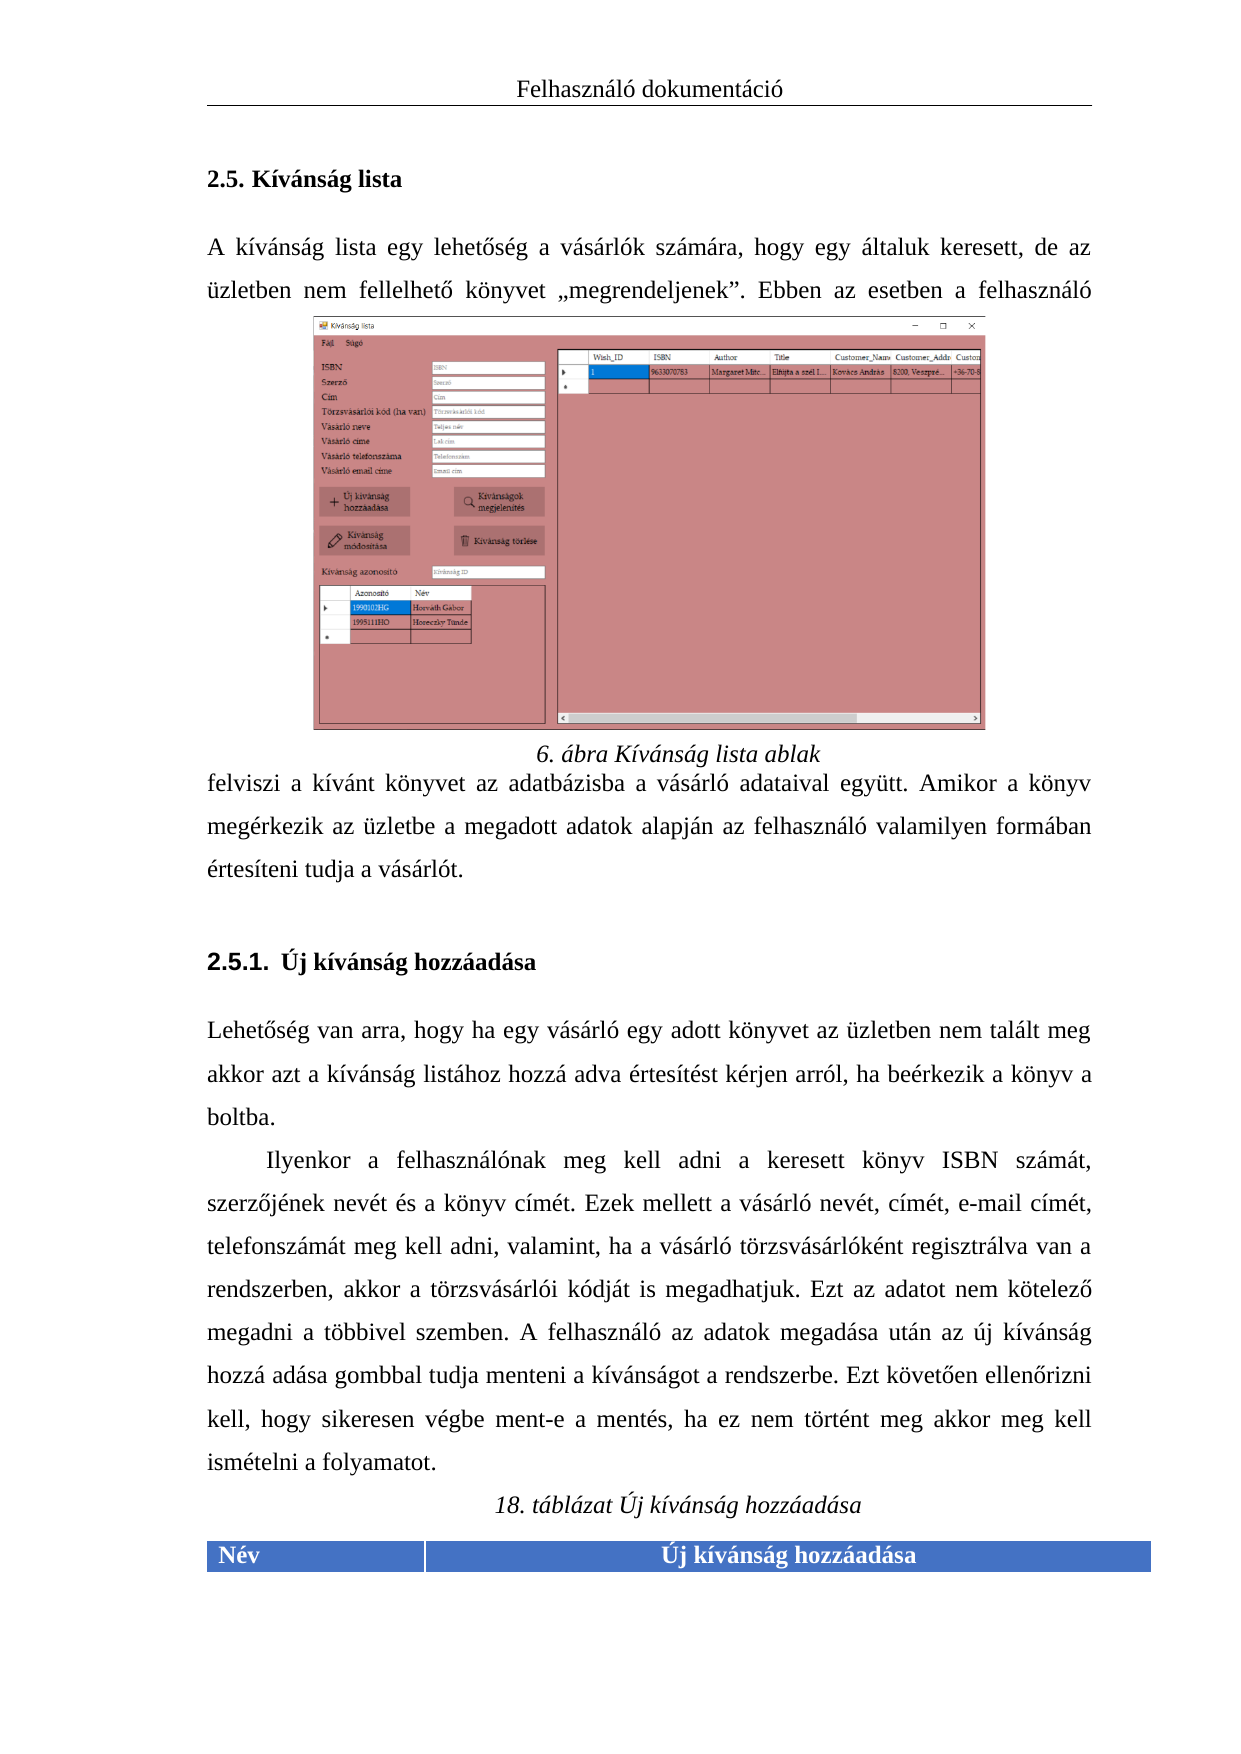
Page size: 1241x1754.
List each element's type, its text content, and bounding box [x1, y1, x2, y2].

subtitle Új kívánság hozzáadása [207, 947, 1092, 976]
table_header Név [207, 1541, 424, 1572]
table_header Új kívánság hozzáadása [426, 1541, 1151, 1572]
text Lehetőség van arra, hogy ha egy vásárló egy adott könyvet az üzletben nem talált meg akkor azt a kívánság listához hozzá adva értesítést kérjen arról, ha beérkezik a könyv a boltba. [207, 1016, 1092, 1131]
subtitle Kívánság lista [207, 164, 1092, 192]
text Ilyenkor a felhasználónak meg kell adni a keresett könyv ISBN számát, szerzőjének nevét és a könyv címét. Ezek mellett a vásárló nevét, címét, e-mail címét, telefonszámát meg kell adni, valamint, ha a vásárló törzsvásárlóként regisztrálva van a rendszerben, akkor a törzsvásárlói kódját is megadhatjuk. Ezt az adatot nem kötelező megadni a többivel szemben. A felhasználó az adatok megadása után az új kívánság hozzá adása gombbal tudja menteni a kívánságot a rendszerbe. Ezt követően ellenőrizni kell, hogy sikeresen végbe ment-e a mentés, ha ez nem történt meg akkor meg kell ismételni a folyamatot. [207, 1145, 1092, 1476]
picture [313, 316, 986, 730]
